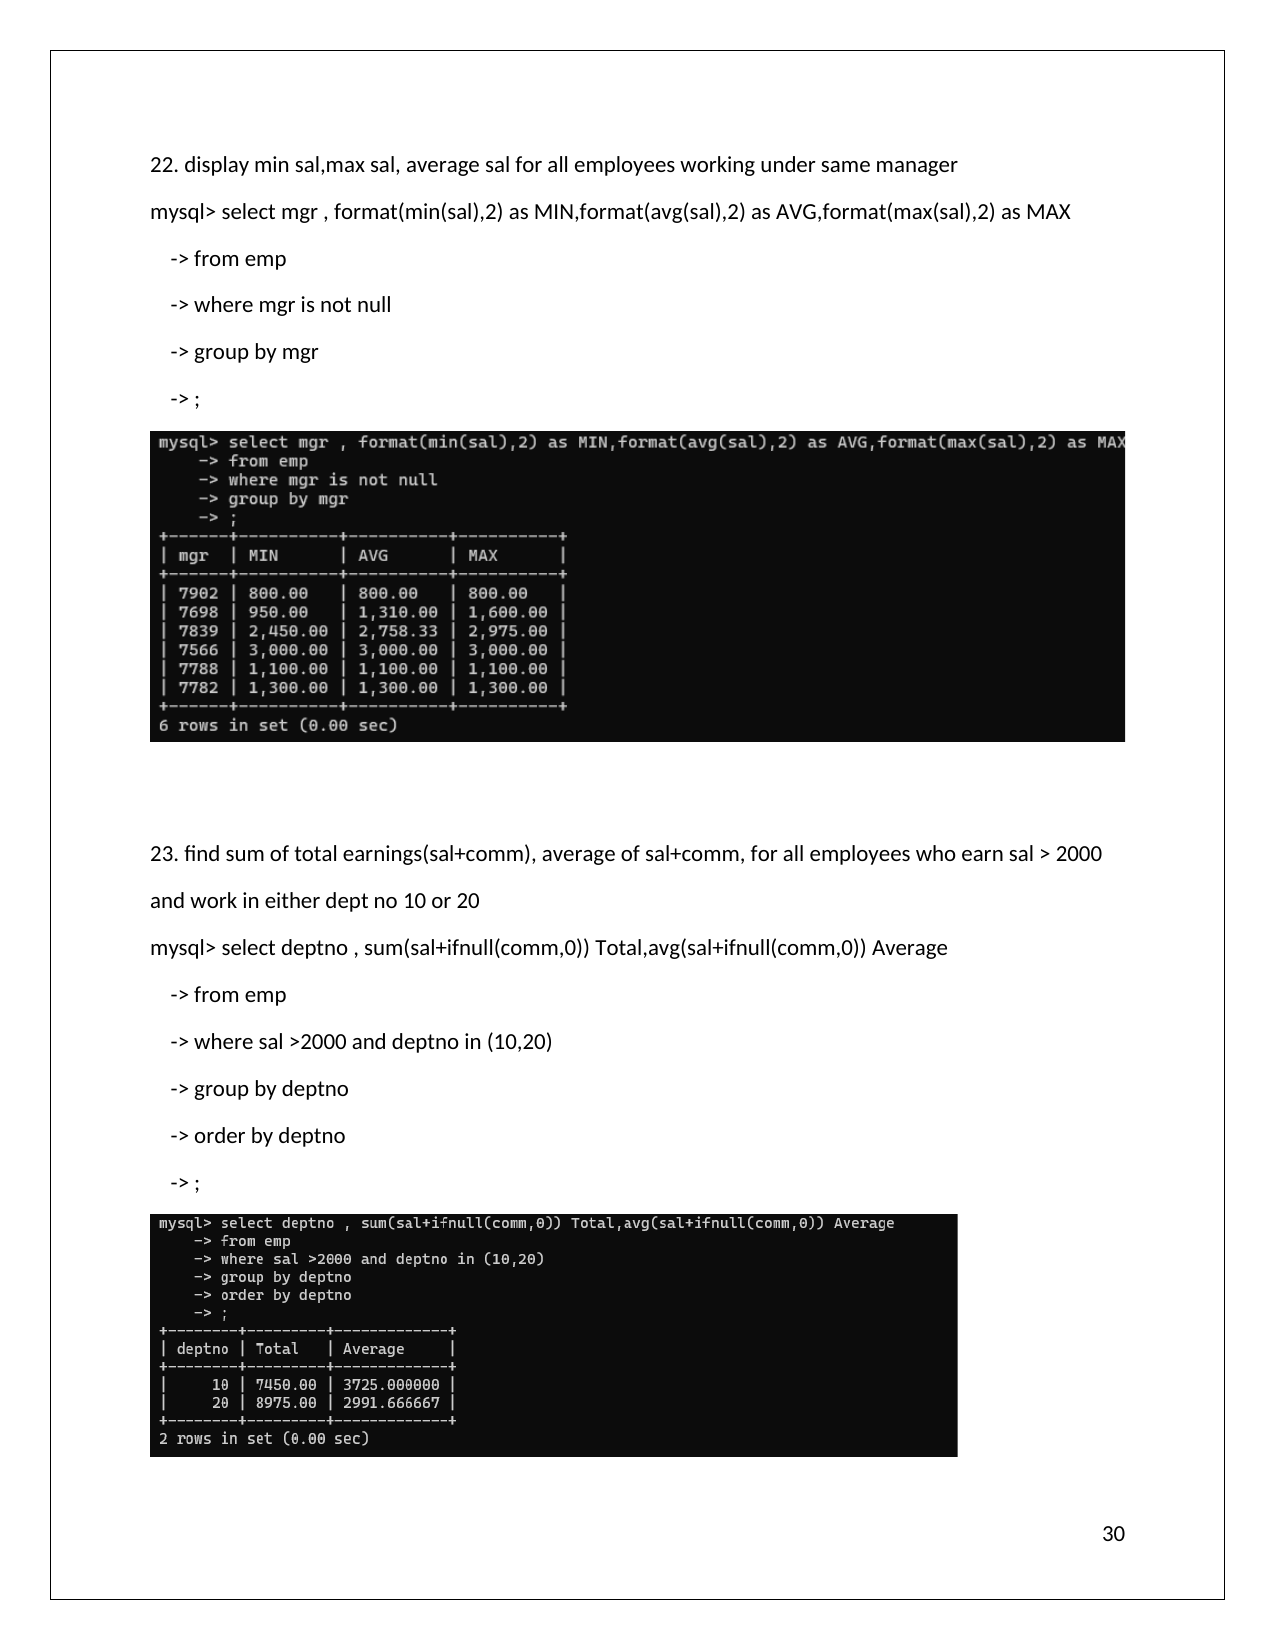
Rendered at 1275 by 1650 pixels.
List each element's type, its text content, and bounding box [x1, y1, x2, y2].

text mysql> select mgr , format(min(sal),2) as MIN,format(avg(sal),2) as AVG,format(max(sal),2) as MAX [150, 197, 1125, 225]
text -> ; [150, 1168, 1125, 1196]
text -> from emp [150, 980, 1125, 1008]
text -> from emp [150, 244, 1125, 272]
picture [150, 1214, 958, 1457]
text 22. display min sal,max sal, average sal for all employees working under same manager [150, 150, 1125, 178]
text -> group by deptno [150, 1074, 1125, 1102]
text -> ; [150, 384, 1125, 412]
text -> order by deptno [150, 1121, 1125, 1149]
text -> where mgr is not null [150, 291, 1125, 319]
text mysql> select deptno , sum(sal+ifnull(comm,0)) Total,avg(sal+ifnull(comm,0)) Average [150, 933, 1125, 961]
text and work in either dept no 10 or 20 [150, 886, 1125, 914]
picture [150, 431, 1125, 742]
text -> group by mgr [150, 337, 1125, 366]
text -> where sal >2000 and deptno in (10,20) [150, 1027, 1125, 1055]
text 23. find sum of total earnings(sal+comm), average of sal+comm, for all employees who earn sal > 2000 [150, 839, 1125, 868]
